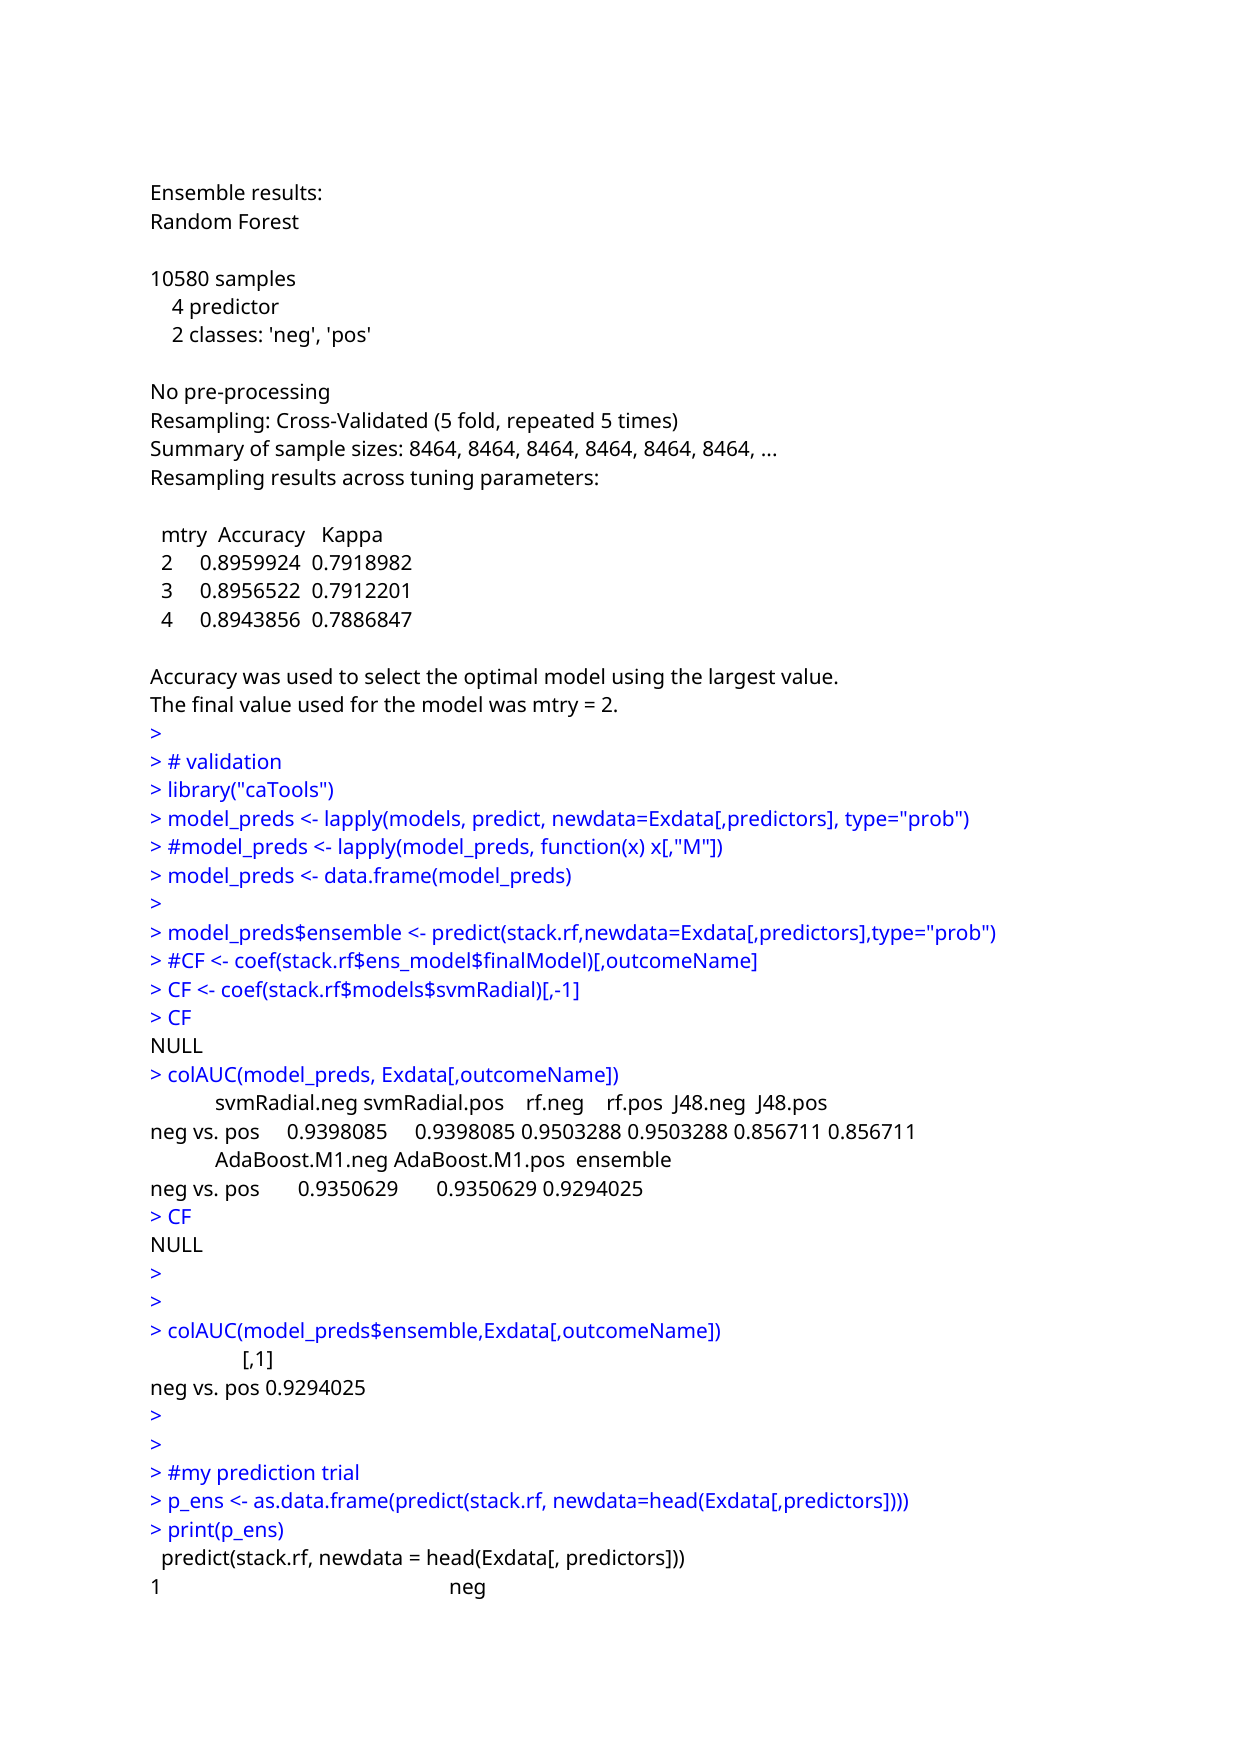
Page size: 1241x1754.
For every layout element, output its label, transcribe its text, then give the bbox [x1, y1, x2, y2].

text 3 0.8956522 0.7912201 [150, 577, 1090, 605]
text Accuracy was used to select the optimal model using the largest value. [150, 662, 1090, 690]
text predict(stack.rf, newdata = head(Exdata[, predictors])) [150, 1543, 1090, 1572]
text No pre-processing [150, 377, 1090, 406]
text The final value used for the model was mtry = 2. [150, 690, 1090, 719]
text > colAUC(model_preds, Exdata[,outcomeName]) [150, 1060, 1090, 1088]
text > [150, 889, 1090, 918]
text > colAUC(model_preds$ensemble,Exdata[,outcomeName]) [150, 1316, 1090, 1344]
text > [150, 1259, 1090, 1287]
text > CF <- coef(stack.rf$models$svmRadial)[,-1] [150, 975, 1090, 1003]
text neg vs. pos 0.9294025 [150, 1373, 1090, 1401]
text > model_preds <- data.frame(model_preds) [150, 861, 1090, 889]
text mtry Accuracy Kappa [150, 520, 1090, 548]
text > [150, 1430, 1090, 1458]
text > [150, 719, 1090, 747]
text 1 neg [150, 1572, 1090, 1600]
text 4 predictor [150, 292, 1090, 321]
text > # validation [150, 747, 1090, 776]
text AdaBoost.M1.neg AdaBoost.M1.pos ensemble [150, 1145, 1090, 1174]
text 2 classes: 'neg', 'pos' [150, 321, 1090, 349]
text > [150, 1401, 1090, 1430]
text neg vs. pos 0.9398085 0.9398085 0.9503288 0.9503288 0.856711 0.856711 [150, 1117, 1090, 1145]
text > p_ens <- as.data.frame(predict(stack.rf, newdata=head(Exdata[,predictors]))) [150, 1487, 1090, 1515]
text > [150, 1287, 1090, 1316]
text [,1] [150, 1344, 1090, 1373]
text 10580 samples [150, 264, 1090, 292]
text NULL [150, 1231, 1090, 1259]
text > print(p_ens) [150, 1515, 1090, 1543]
text svmRadial.neg svmRadial.pos rf.neg rf.pos J48.neg J48.pos [150, 1088, 1090, 1117]
text > CF [150, 1202, 1090, 1231]
text > #model_preds <- lapply(model_preds, function(x) x[,"M"]) [150, 832, 1090, 861]
text > model_preds <- lapply(models, predict, newdata=Exdata[,predictors], type="prob") [150, 804, 1090, 832]
text Summary of sample sizes: 8464, 8464, 8464, 8464, 8464, 8464, ... [150, 434, 1090, 463]
text > #CF <- coef(stack.rf$ens_model$finalModel)[,outcomeName] [150, 946, 1090, 975]
text Resampling: Cross-Validated (5 fold, repeated 5 times) [150, 406, 1090, 434]
text Random Forest [150, 207, 1090, 235]
text NULL [150, 1032, 1090, 1060]
text 2 0.8959924 0.7918982 [150, 548, 1090, 577]
text > model_preds$ensemble <- predict(stack.rf,newdata=Exdata[,predictors],type="prob") [150, 918, 1090, 946]
text > library("caTools") [150, 776, 1090, 804]
text > #my prediction trial [150, 1458, 1090, 1487]
text Resampling results across tuning parameters: [150, 463, 1090, 491]
text neg vs. pos 0.9350629 0.9350629 0.9294025 [150, 1174, 1090, 1202]
text Ensemble results: [150, 178, 1090, 207]
text > CF [150, 1003, 1090, 1032]
text 4 0.8943856 0.7886847 [150, 605, 1090, 633]
